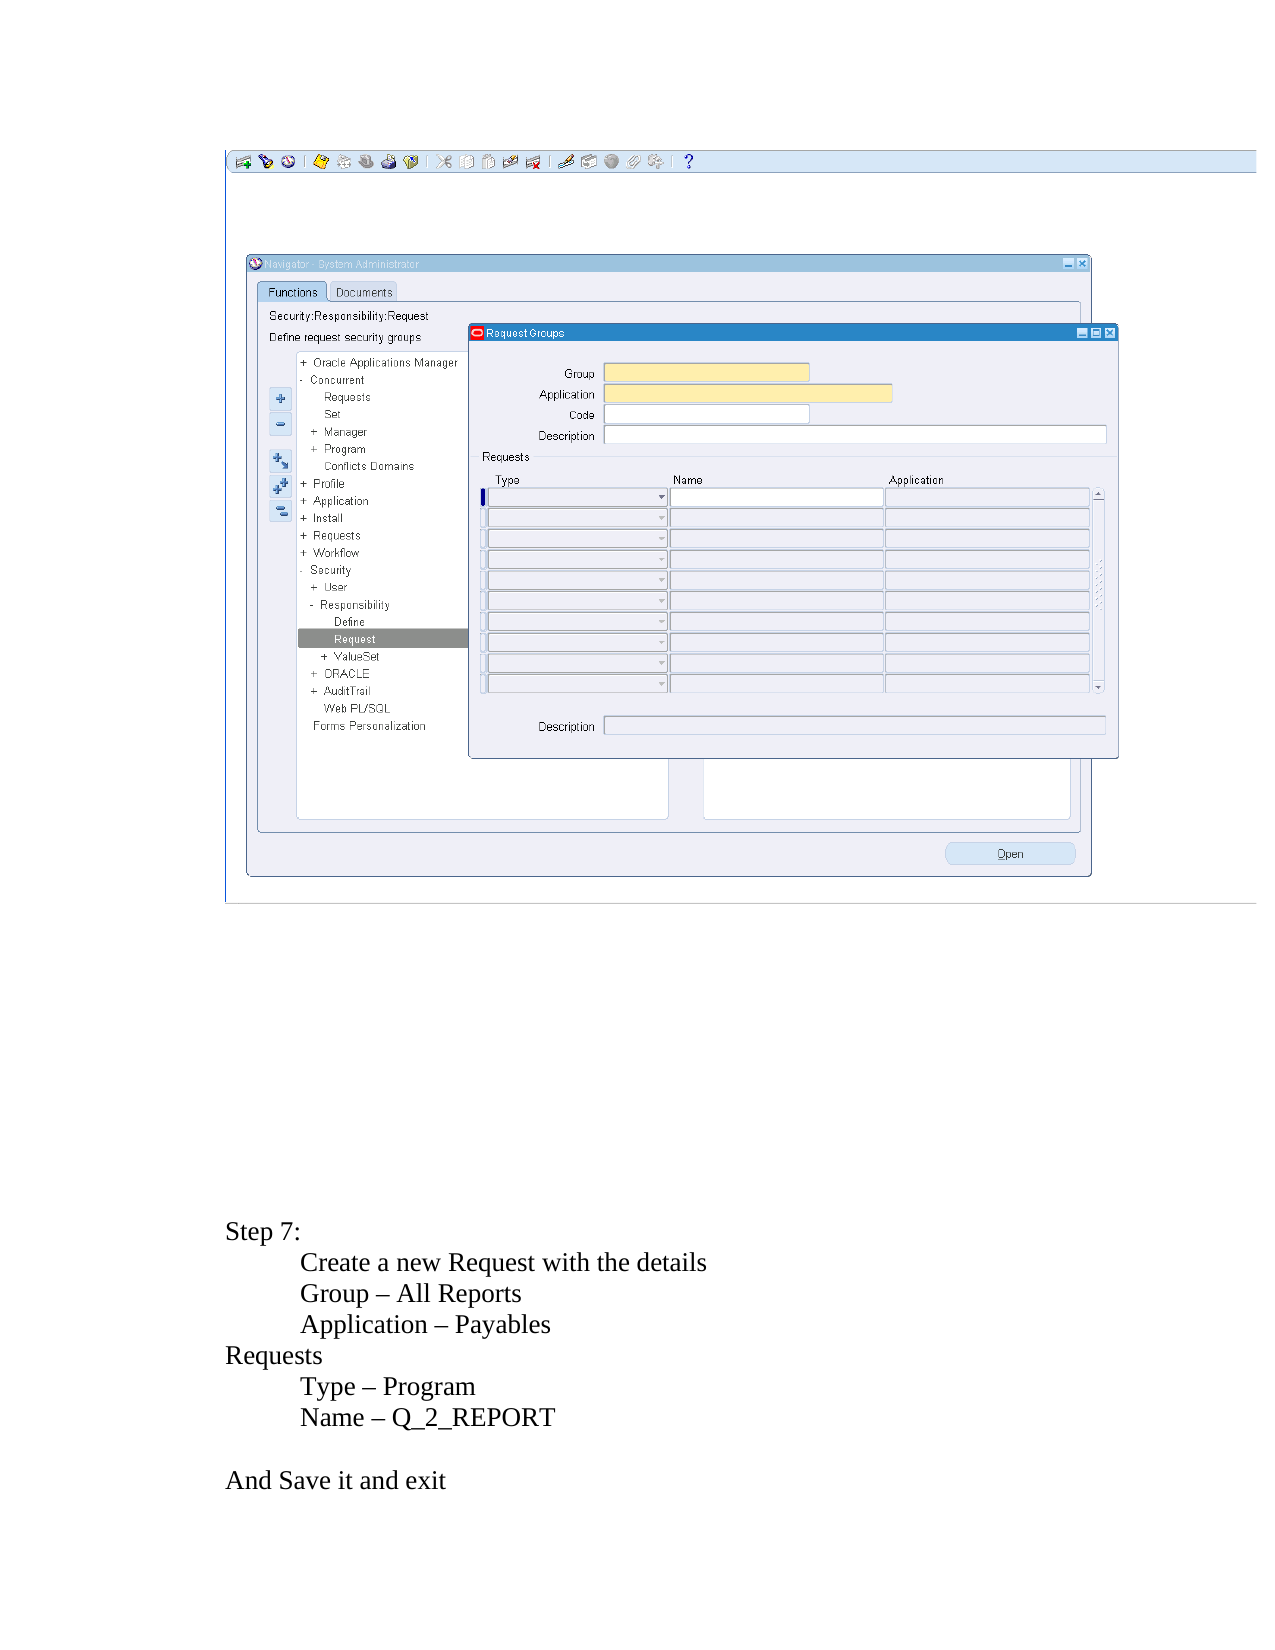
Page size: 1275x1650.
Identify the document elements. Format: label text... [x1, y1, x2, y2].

text Type – Program [150, 1370, 1125, 1402]
text Step 7: [150, 1215, 1125, 1246]
text Application – Payables [150, 1308, 1125, 1339]
picture [225, 150, 1257, 904]
text Group – All Reports [150, 1277, 1125, 1308]
text Create a new Request with the details [150, 1246, 1125, 1277]
text Name – Q_2_REPORT [150, 1402, 1125, 1433]
text And Save it and exit [150, 1464, 1125, 1495]
text Requests [150, 1339, 1125, 1370]
